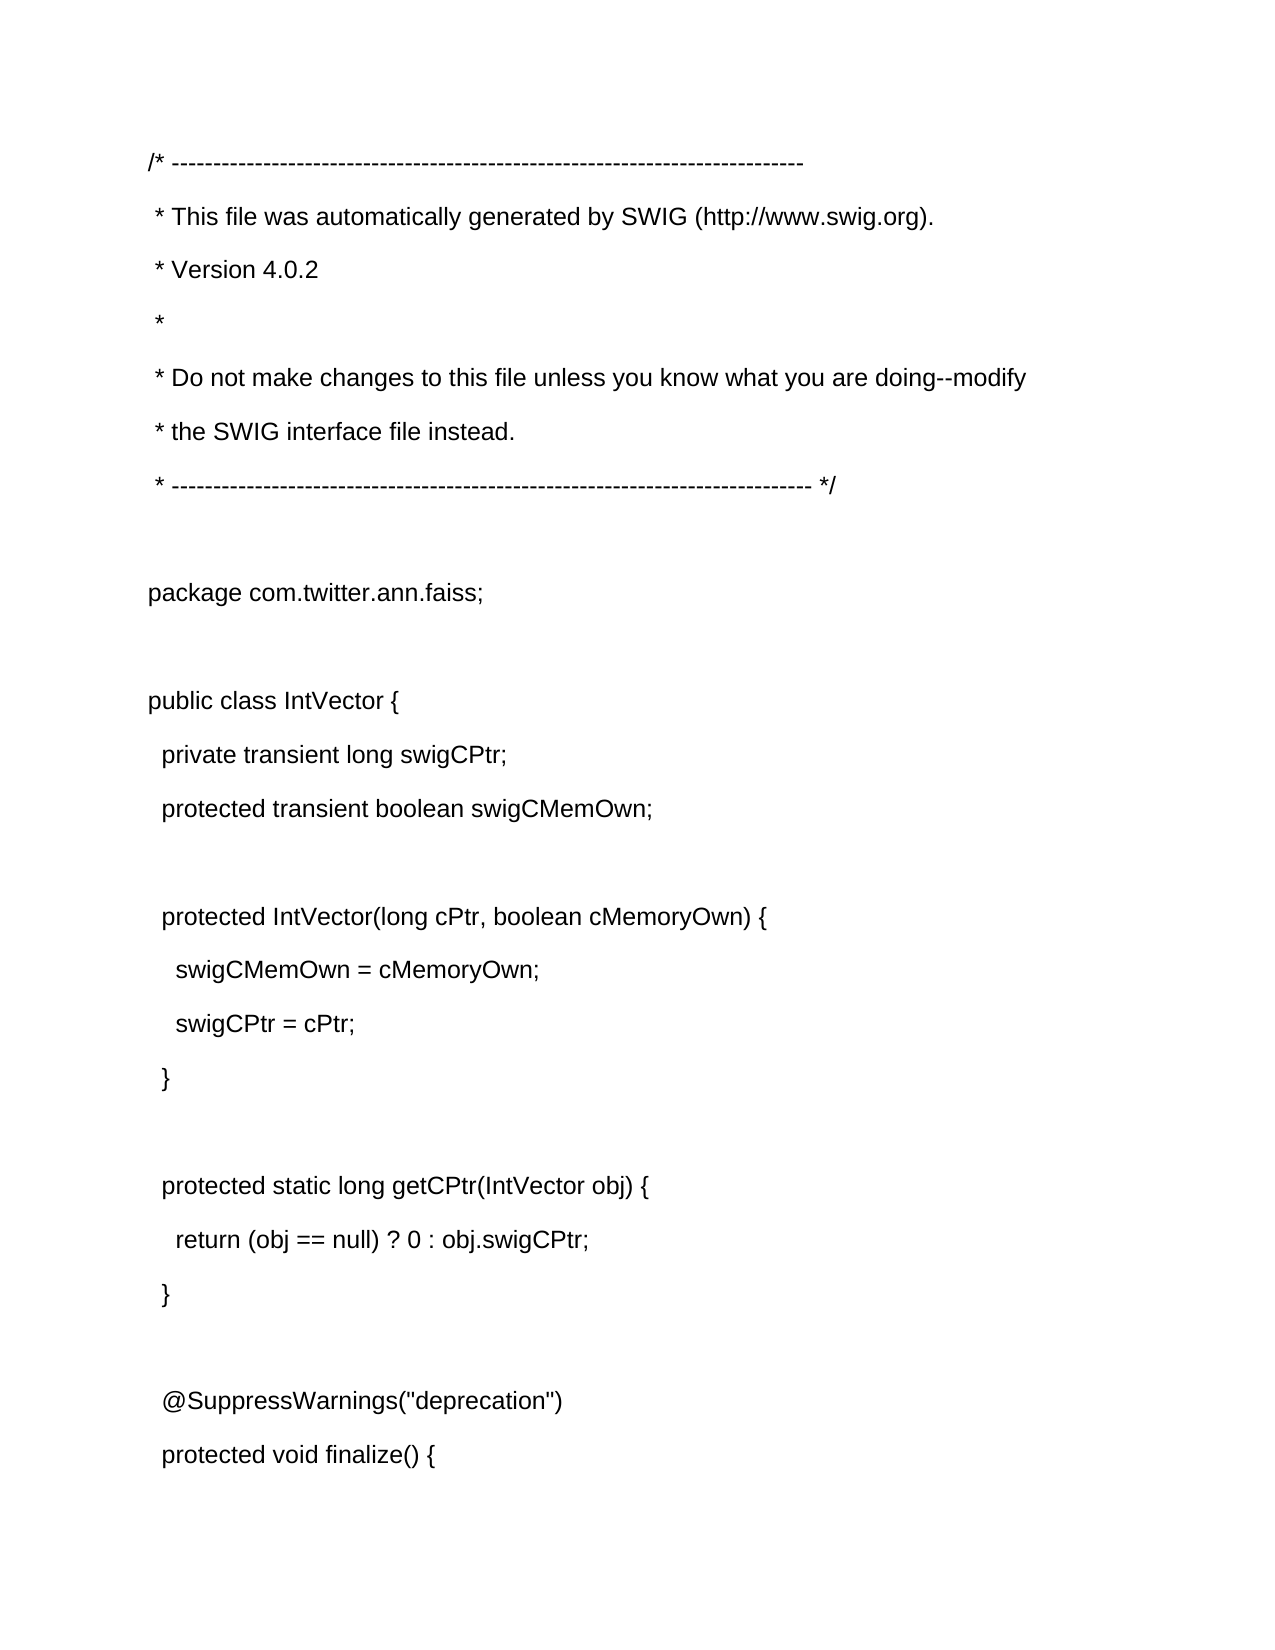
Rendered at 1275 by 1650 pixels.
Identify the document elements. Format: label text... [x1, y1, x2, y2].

text protected void finalize() { [148, 1440, 1127, 1469]
text private transient long swigCPtr; [148, 740, 1127, 769]
text /* ---------------------------------------------------------------------------- [148, 148, 1127, 176]
text * [148, 309, 1127, 338]
text * Do not make changes to this file unless you know what you are doing--modify [148, 363, 1127, 392]
text public class IntVector { [148, 686, 1127, 715]
text * ----------------------------------------------------------------------------- */ [148, 471, 1127, 499]
text } [148, 1278, 1127, 1307]
text protected transient boolean swigCMemOwn; [148, 794, 1127, 823]
text package com.twitter.ann.faiss; [148, 578, 1127, 607]
text swigCPtr = cPtr; [148, 1009, 1127, 1038]
text protected IntVector(long cPtr, boolean cMemoryOwn) { [148, 902, 1127, 930]
text * Version 4.0.2 [148, 255, 1127, 284]
text * the SWIG interface file instead. [148, 417, 1127, 446]
text swigCMemOwn = cMemoryOwn; [148, 955, 1127, 984]
text @SuppressWarnings("deprecation") [148, 1386, 1127, 1415]
text * This file was automatically generated by SWIG (http://www.swig.org). [148, 201, 1127, 230]
text protected static long getCPtr(IntVector obj) { [148, 1171, 1127, 1199]
text return (obj == null) ? 0 : obj.swigCPtr; [148, 1225, 1127, 1253]
text } [148, 1063, 1127, 1092]
